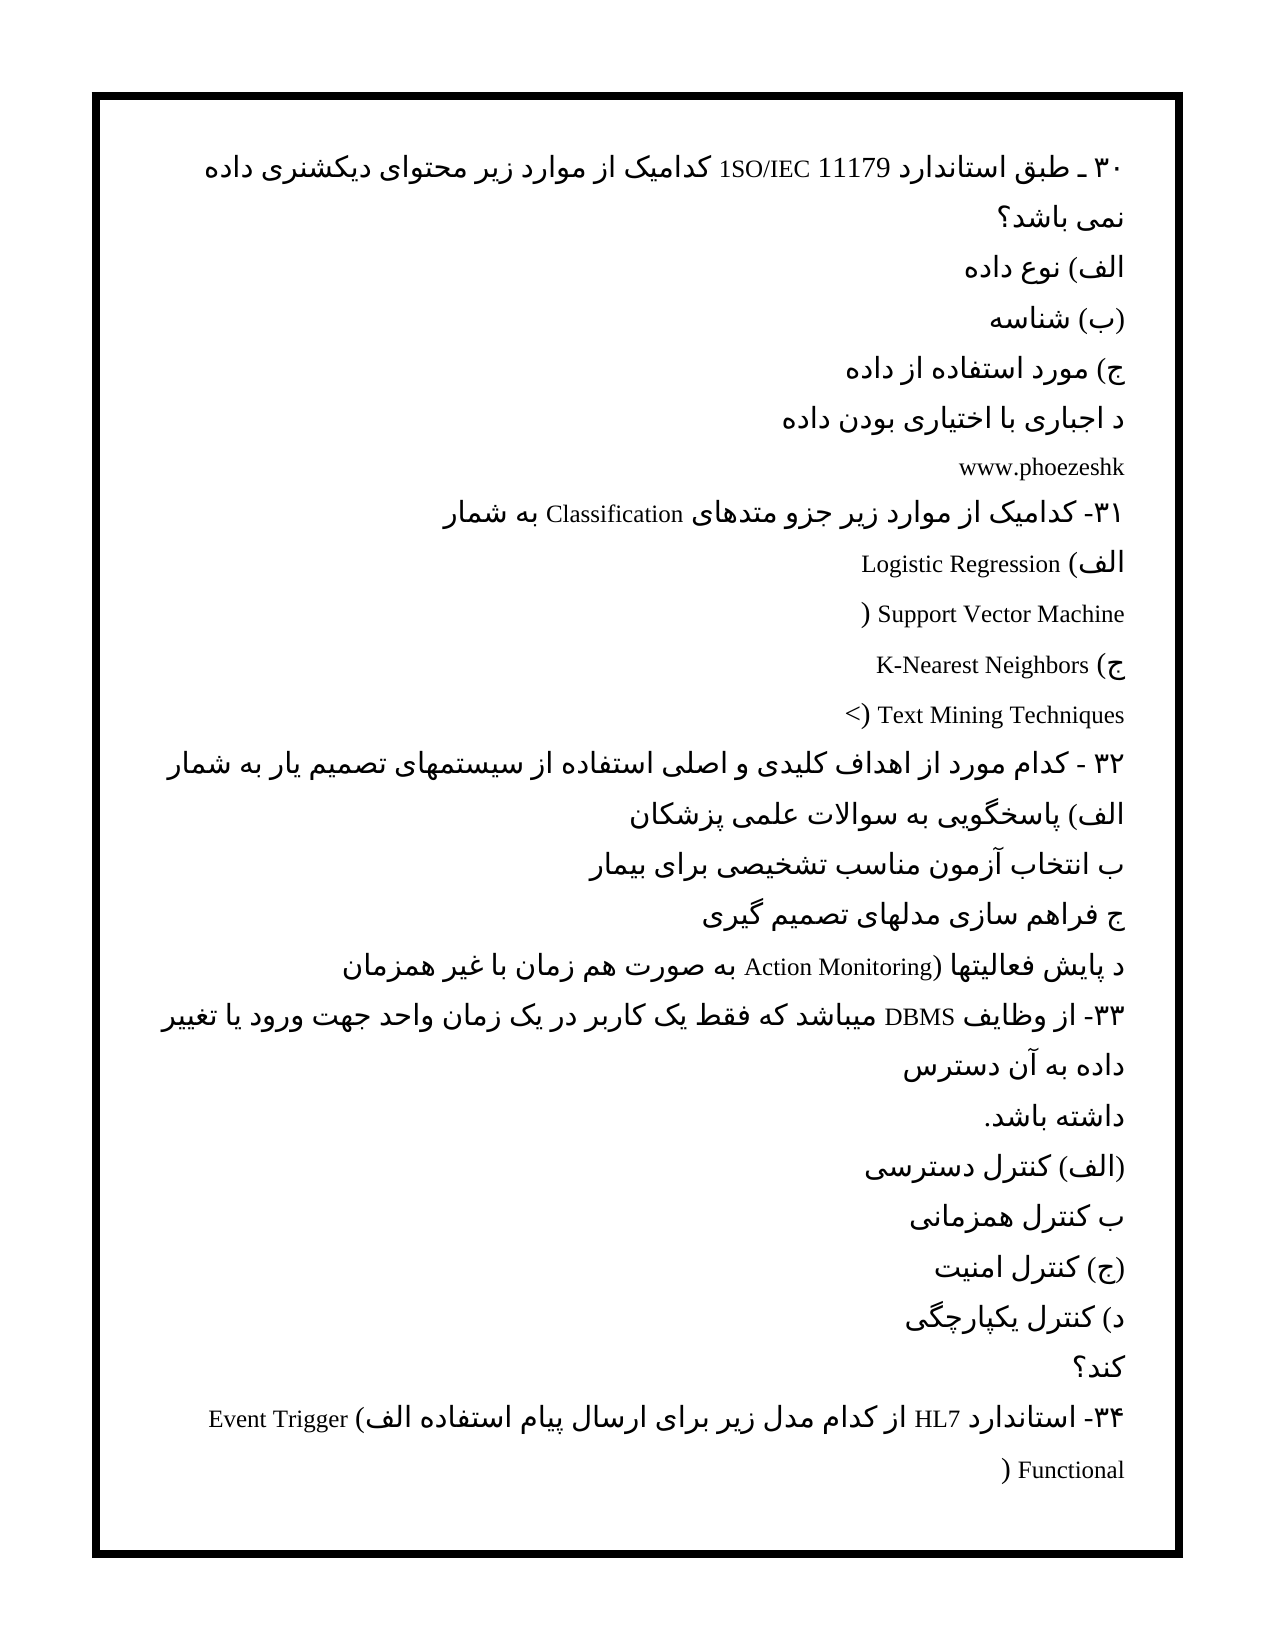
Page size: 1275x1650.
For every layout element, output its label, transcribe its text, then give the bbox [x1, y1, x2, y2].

text ۳۰ ـ طبق استاندارد 11179 1SO/IEC کدامیک از موارد زیر محتوای دیکشنری داده نمی باشد؟ [150, 150, 1125, 234]
text کند؟ [150, 1350, 1125, 1384]
text ب انتخاب آزمون مناسب تشخیصی برای بیمار [150, 847, 1125, 881]
text الف) پاسخگویی به سوالات علمی پزشکان [150, 797, 1125, 830]
text الف) نوع داده [150, 251, 1125, 284]
text ۳۳- از وظایف DBMS میباشد که فقط یک کاربر در یک زمان واحد جهت ورود یا تغییر داده به آن دسترس [150, 998, 1125, 1082]
text ج فراهم سازی مدلهای تصمیم گیری [150, 897, 1125, 931]
text Support Vector Machine ( [150, 596, 1125, 629]
text الف) Logistic Regression [150, 545, 1125, 579]
text د) کنترل یکپارچگی [150, 1300, 1125, 1333]
text ج) مورد استفاده از داده [150, 351, 1125, 385]
text ۳۱- کدامیک از موارد زیر جزو متدهای Classification به شمار [150, 495, 1125, 528]
text www.phoezeshk [150, 452, 1125, 481]
text (الف) کنترل دسترسی [150, 1149, 1125, 1183]
text (ب) شناسه [150, 301, 1125, 334]
text د اجباری با اختیاری بودن داده [150, 402, 1125, 435]
text Functional ( [150, 1451, 1125, 1484]
text ب کنترل همزمانی [150, 1199, 1125, 1233]
text ۳۴- استاندارد HL7 از کدام مدل زیر برای ارسال پیام استفاده الف) Event Trigger [150, 1401, 1125, 1434]
text ج) K-Nearest Neighbors [150, 646, 1125, 679]
text داشته باشد. [150, 1099, 1125, 1132]
text (ج) کنترل امنیت [150, 1250, 1125, 1283]
text د پایش فعالیتها (Action Monitoring به صورت هم زمان با غیر همزمان [150, 948, 1125, 981]
text Text Mining Techniques (> [150, 696, 1125, 730]
text ۳۲ - کدام مورد از اهداف کلیدی و اصلی استفاده از سیستمهای تصمیم یار به شمار [150, 747, 1125, 780]
